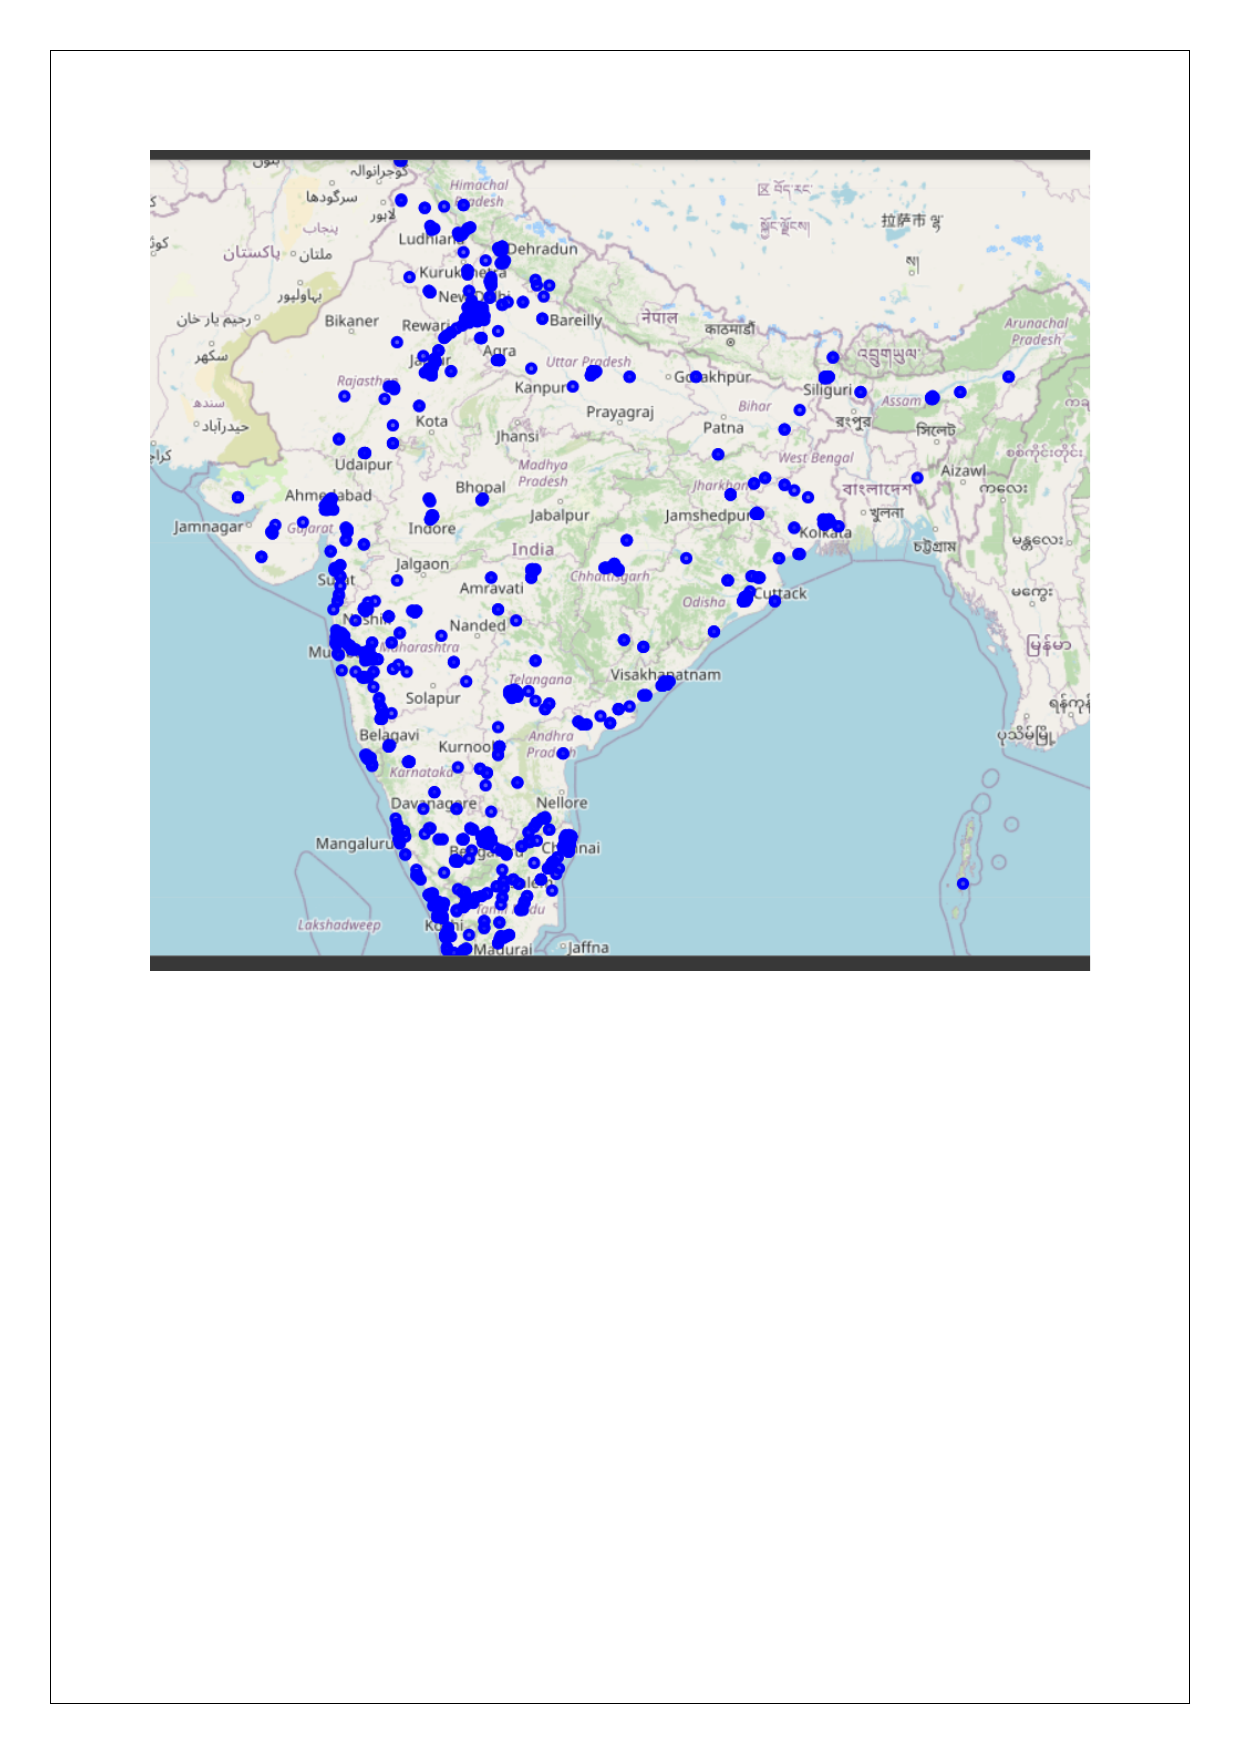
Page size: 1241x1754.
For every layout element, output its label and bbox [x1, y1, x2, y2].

picture [150, 150, 1091, 971]
